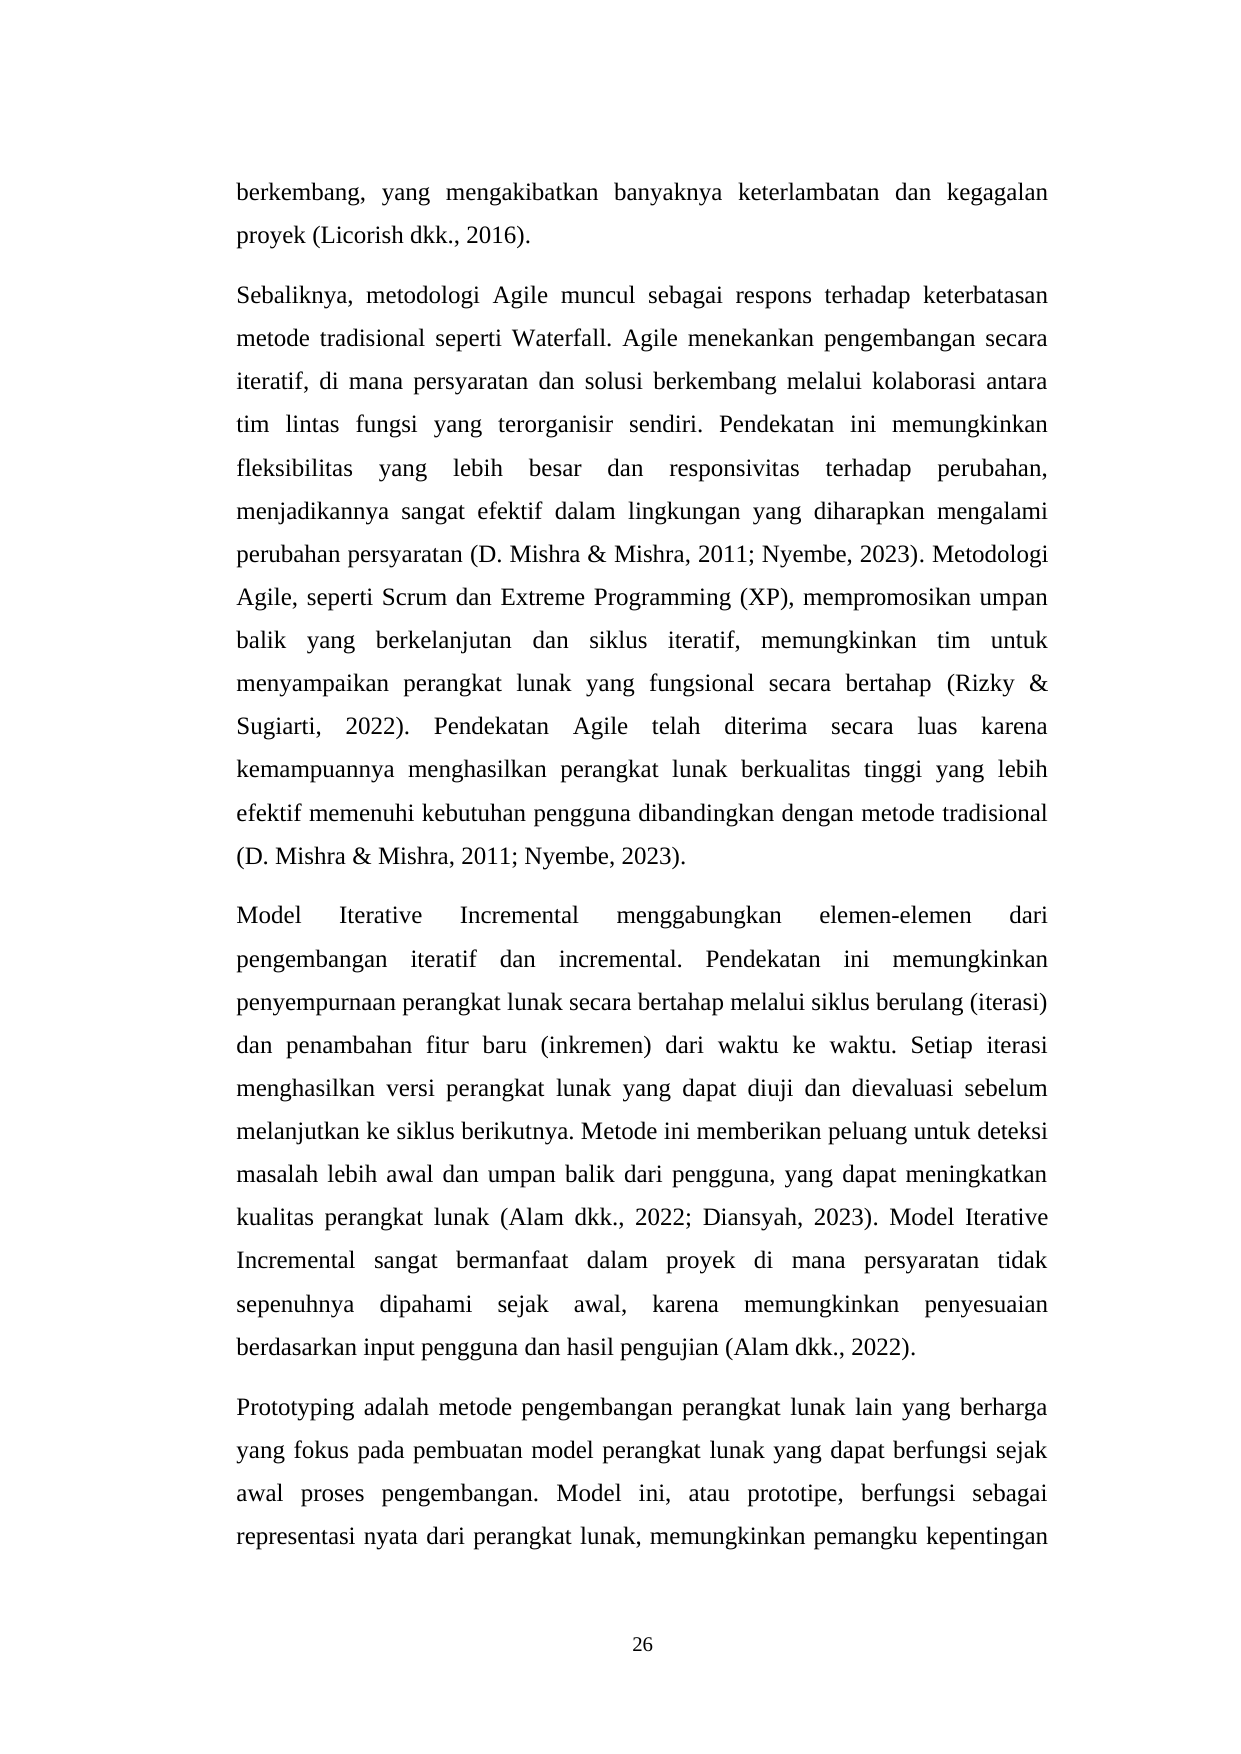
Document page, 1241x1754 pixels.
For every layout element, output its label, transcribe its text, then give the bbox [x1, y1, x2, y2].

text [236, 1392, 1048, 1550]
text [236, 177, 1048, 249]
text Sebaliknya, metodologi Agile muncul sebagai respons terhadap keterbatasan metode tradisional seperti Waterfall. Agile menekankan pengembangan secara iteratif, di mana persyaratan dan solusi berkembang melalui kolaborasi antara tim lintas fungsi yang terorganisir sendiri. Pendekatan ini memungkinkan fleksibilitas yang lebih besar dan responsivitas terhadap perubahan, menjadikannya sangat efektif dalam lingkungan yang diharapkan mengalami perubahan persyaratan . Metodologi Agile, seperti Scrum dan Extreme Programming (XP), mempromosikan umpan balik yang berkelanjutan dan siklus iteratif, memungkinkan tim untuk menyampaikan perangkat lunak yang fungsional secara bertahap . Pendekatan Agile telah diterima secara luas karena kemampuannya menghasilkan perangkat lunak berkualitas tinggi yang lebih efektif memenuhi kebutuhan pengguna dibandingkan dengan metode tradisional . [236, 280, 1048, 869]
text Model Iterative Incremental menggabungkan elemen-elemen dari pengembangan iteratif dan incremental. Pendekatan ini memungkinkan penyempurnaan perangkat lunak secara bertahap melalui siklus berulang (iterasi) dan penambahan fitur baru (inkremen) dari waktu ke waktu. Setiap iterasi menghasilkan versi perangkat lunak yang dapat diuji dan dievaluasi sebelum melanjutkan ke siklus berikutnya. Metode ini memberikan peluang untuk deteksi masalah lebih awal dan umpan balik dari pengguna, yang dapat meningkatkan kualitas perangkat lunak . Model Iterative Incremental sangat bermanfaat dalam proyek di mana persyaratan tidak sepenuhnya dipahami sejak awal, karena memungkinkan penyesuaian berdasarkan input pengguna dan hasil pengujian . [236, 901, 1048, 1361]
